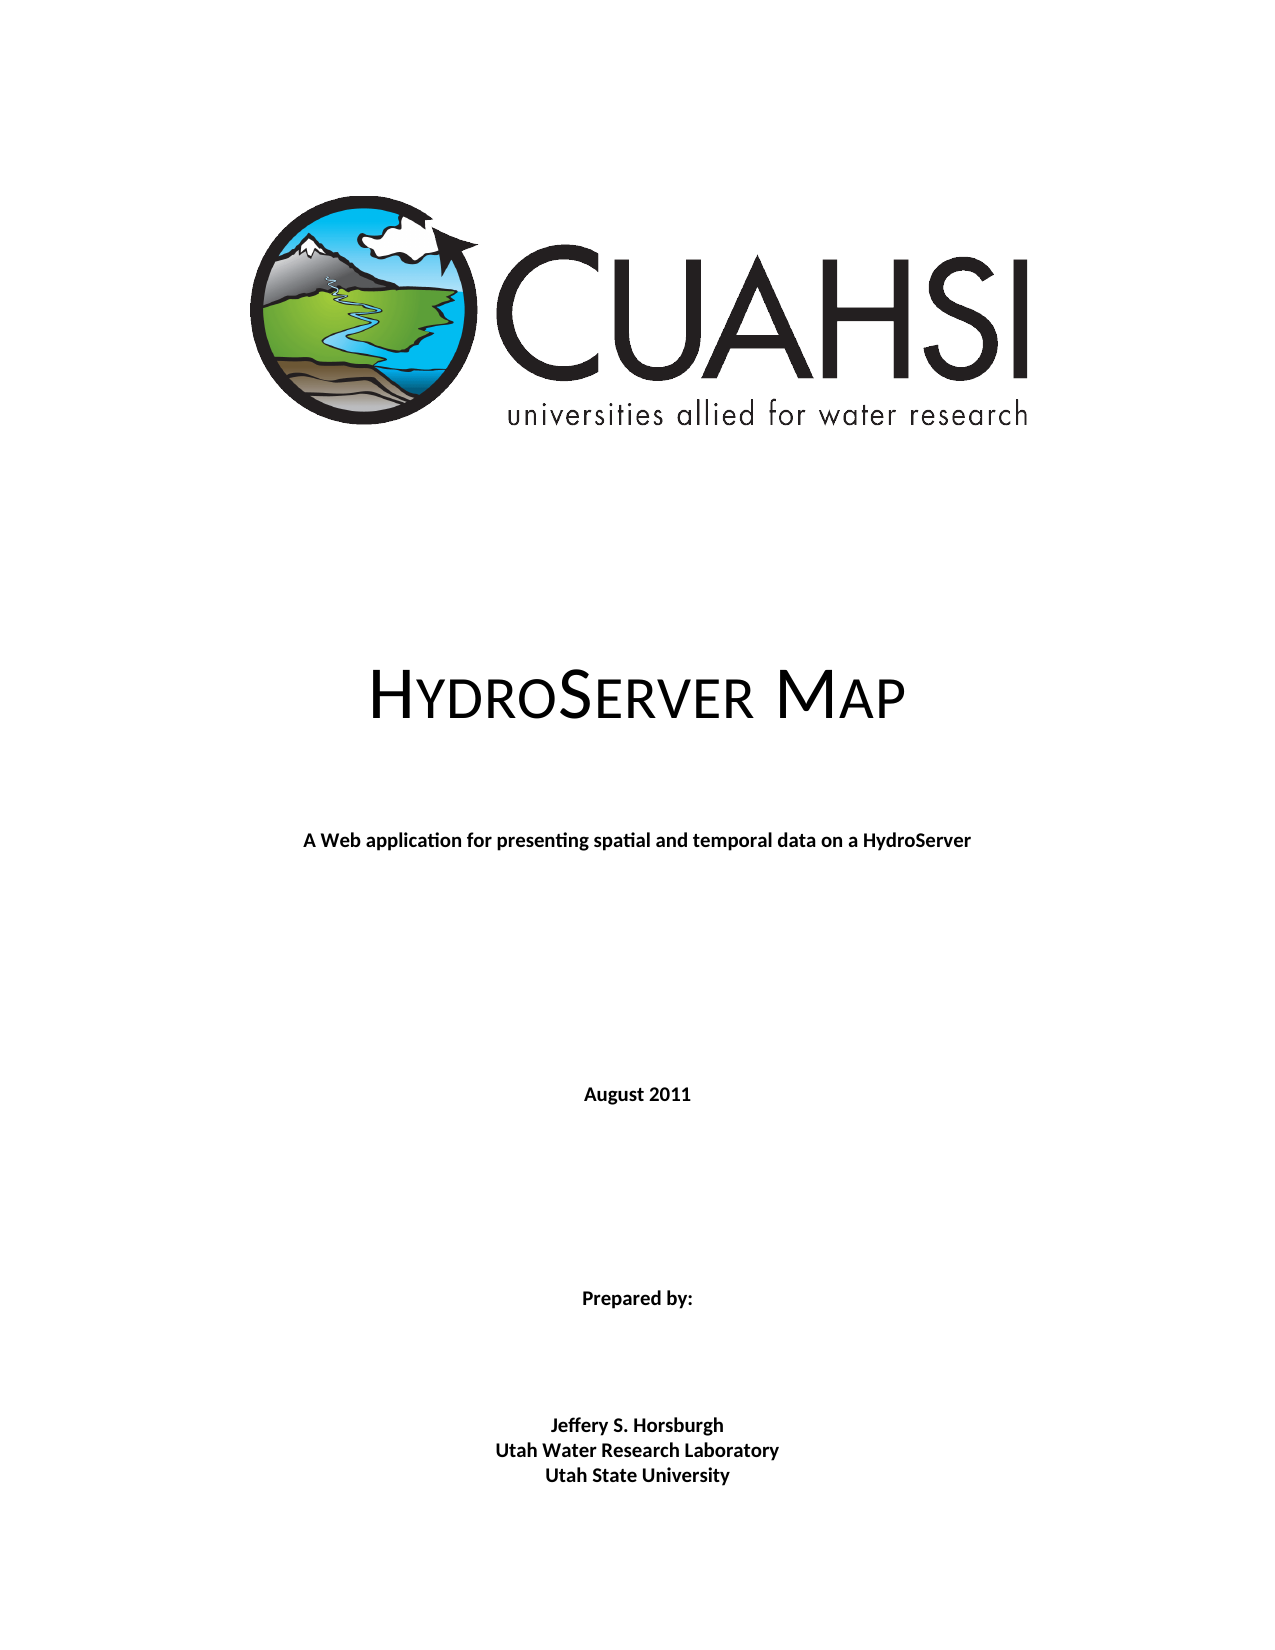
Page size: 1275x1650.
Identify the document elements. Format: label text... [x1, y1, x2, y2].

picture [250, 196, 1028, 426]
subtitle Jeffery S. Horsburgh [150, 1412, 1125, 1437]
subtitle Prepared by: [150, 1285, 1125, 1310]
subtitle A Web application for presenting spatial and temporal data on a HydroServer [150, 827, 1125, 852]
subtitle Utah State University [150, 1463, 1125, 1488]
subtitle August 2011 [150, 1081, 1125, 1107]
subtitle Utah Water Research Laboratory [150, 1437, 1125, 1463]
title HydroServer Map [150, 646, 1125, 737]
